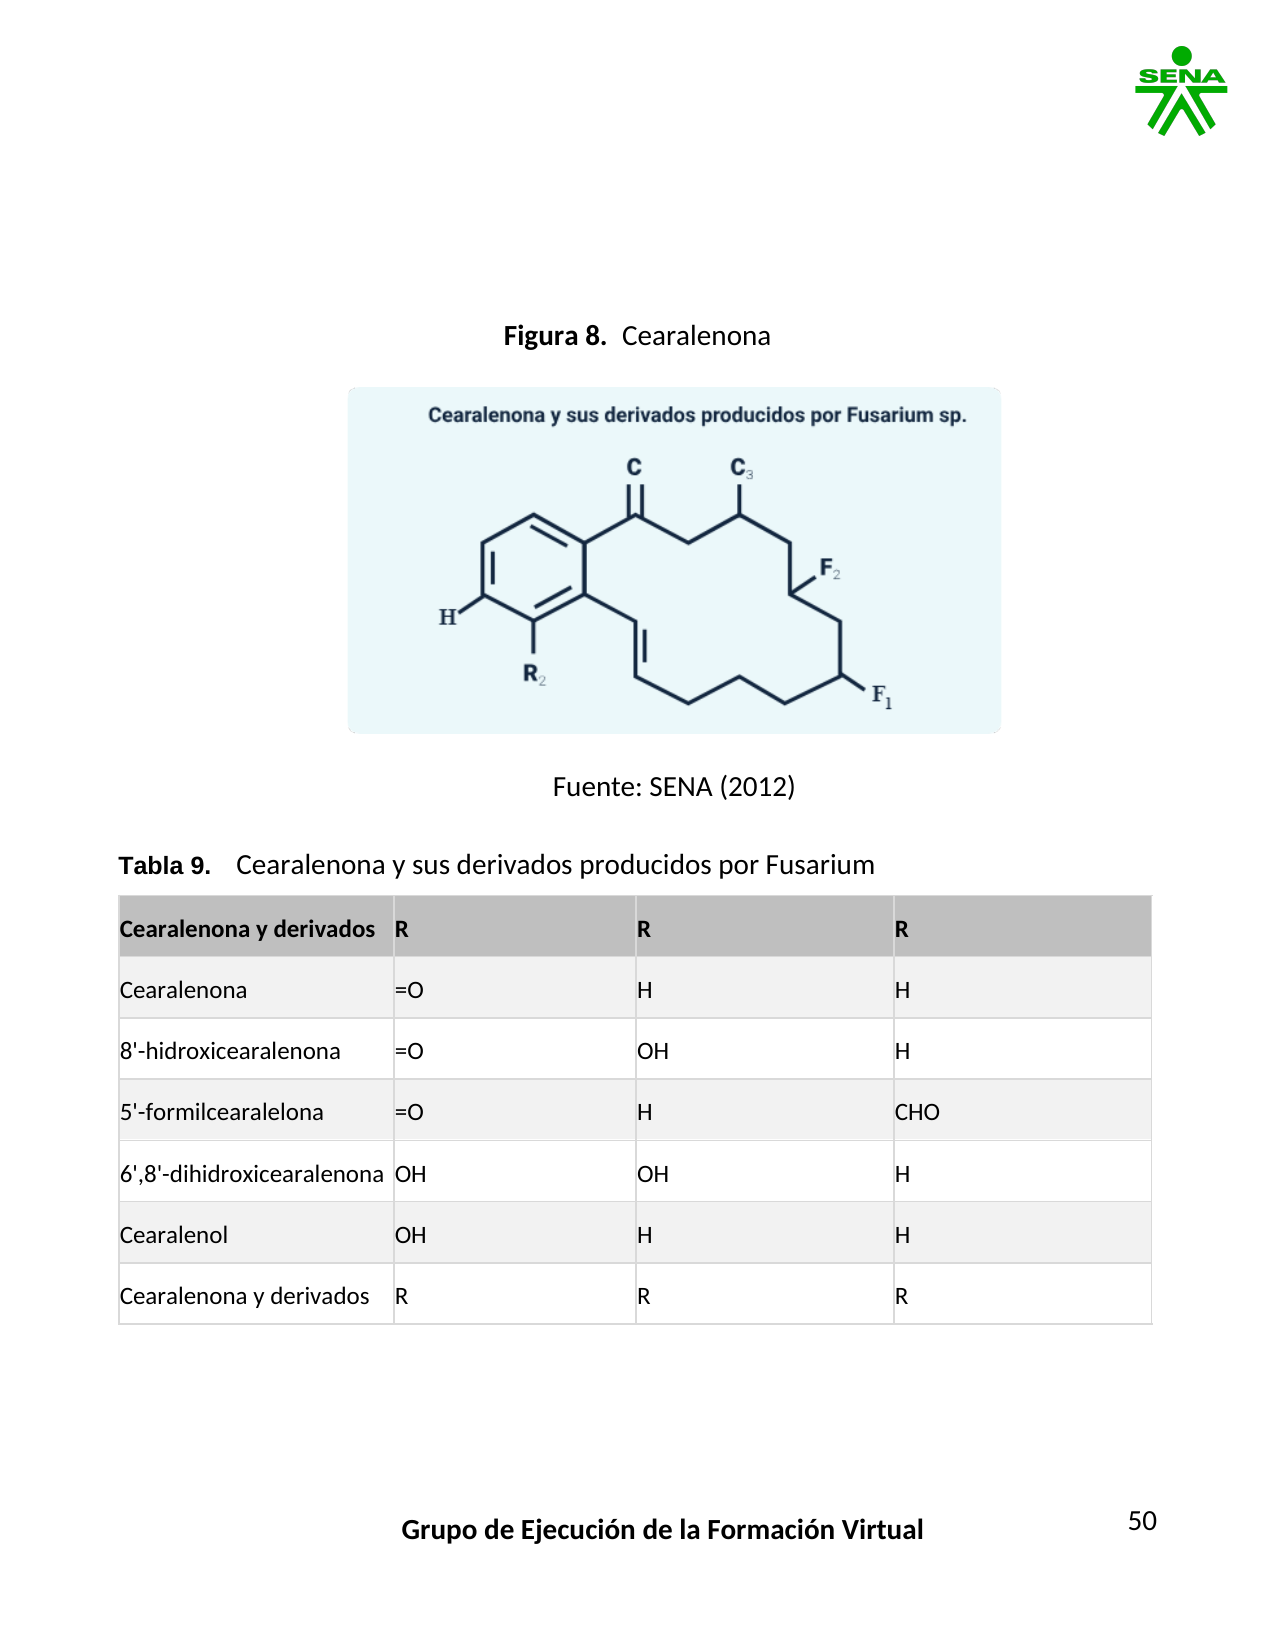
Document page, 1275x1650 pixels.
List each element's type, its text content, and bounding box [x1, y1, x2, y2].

table_cell =O [395, 957, 635, 1017]
table_cell Cearalenona [120, 957, 393, 1017]
table_cell 5'-formilcearalelona [120, 1080, 393, 1139]
table_cell Cearalenol [120, 1202, 393, 1262]
picture [1135, 46, 1228, 136]
text Cearalenona [118, 317, 1157, 353]
table_cell H [637, 1080, 893, 1139]
table_cell CHO [895, 1080, 1151, 1139]
table_cell OH [395, 1202, 635, 1262]
table_cell OH [637, 1019, 893, 1078]
table_cell H [895, 1141, 1151, 1201]
table_cell H [895, 1202, 1151, 1262]
table_header R [637, 896, 893, 956]
table_cell =O [395, 1019, 635, 1078]
table_cell OH [637, 1141, 893, 1201]
table_cell Cearalenona y derivados [120, 1264, 393, 1323]
table_cell R [895, 1264, 1151, 1323]
table_cell R [395, 1264, 635, 1323]
table_cell H [637, 1202, 893, 1262]
text Cearalenona y sus derivados producidos por Fusarium [118, 846, 1157, 882]
table_header Cearalenona y derivados [120, 896, 393, 956]
table_cell H [637, 957, 893, 1017]
table_cell OH [395, 1141, 635, 1201]
text Fuente: SENA (2012) [118, 768, 1157, 803]
table_cell 8'-hidroxicearalenona [120, 1019, 393, 1078]
table_cell 6',8'-dihidroxicearalenona [120, 1141, 393, 1201]
table_header R [895, 896, 1151, 956]
table_cell H [895, 957, 1151, 1017]
table_cell H [895, 1019, 1151, 1078]
picture [347, 387, 1002, 734]
table_cell R [637, 1264, 893, 1323]
table_header R [395, 896, 635, 956]
table_cell =O [395, 1080, 635, 1139]
